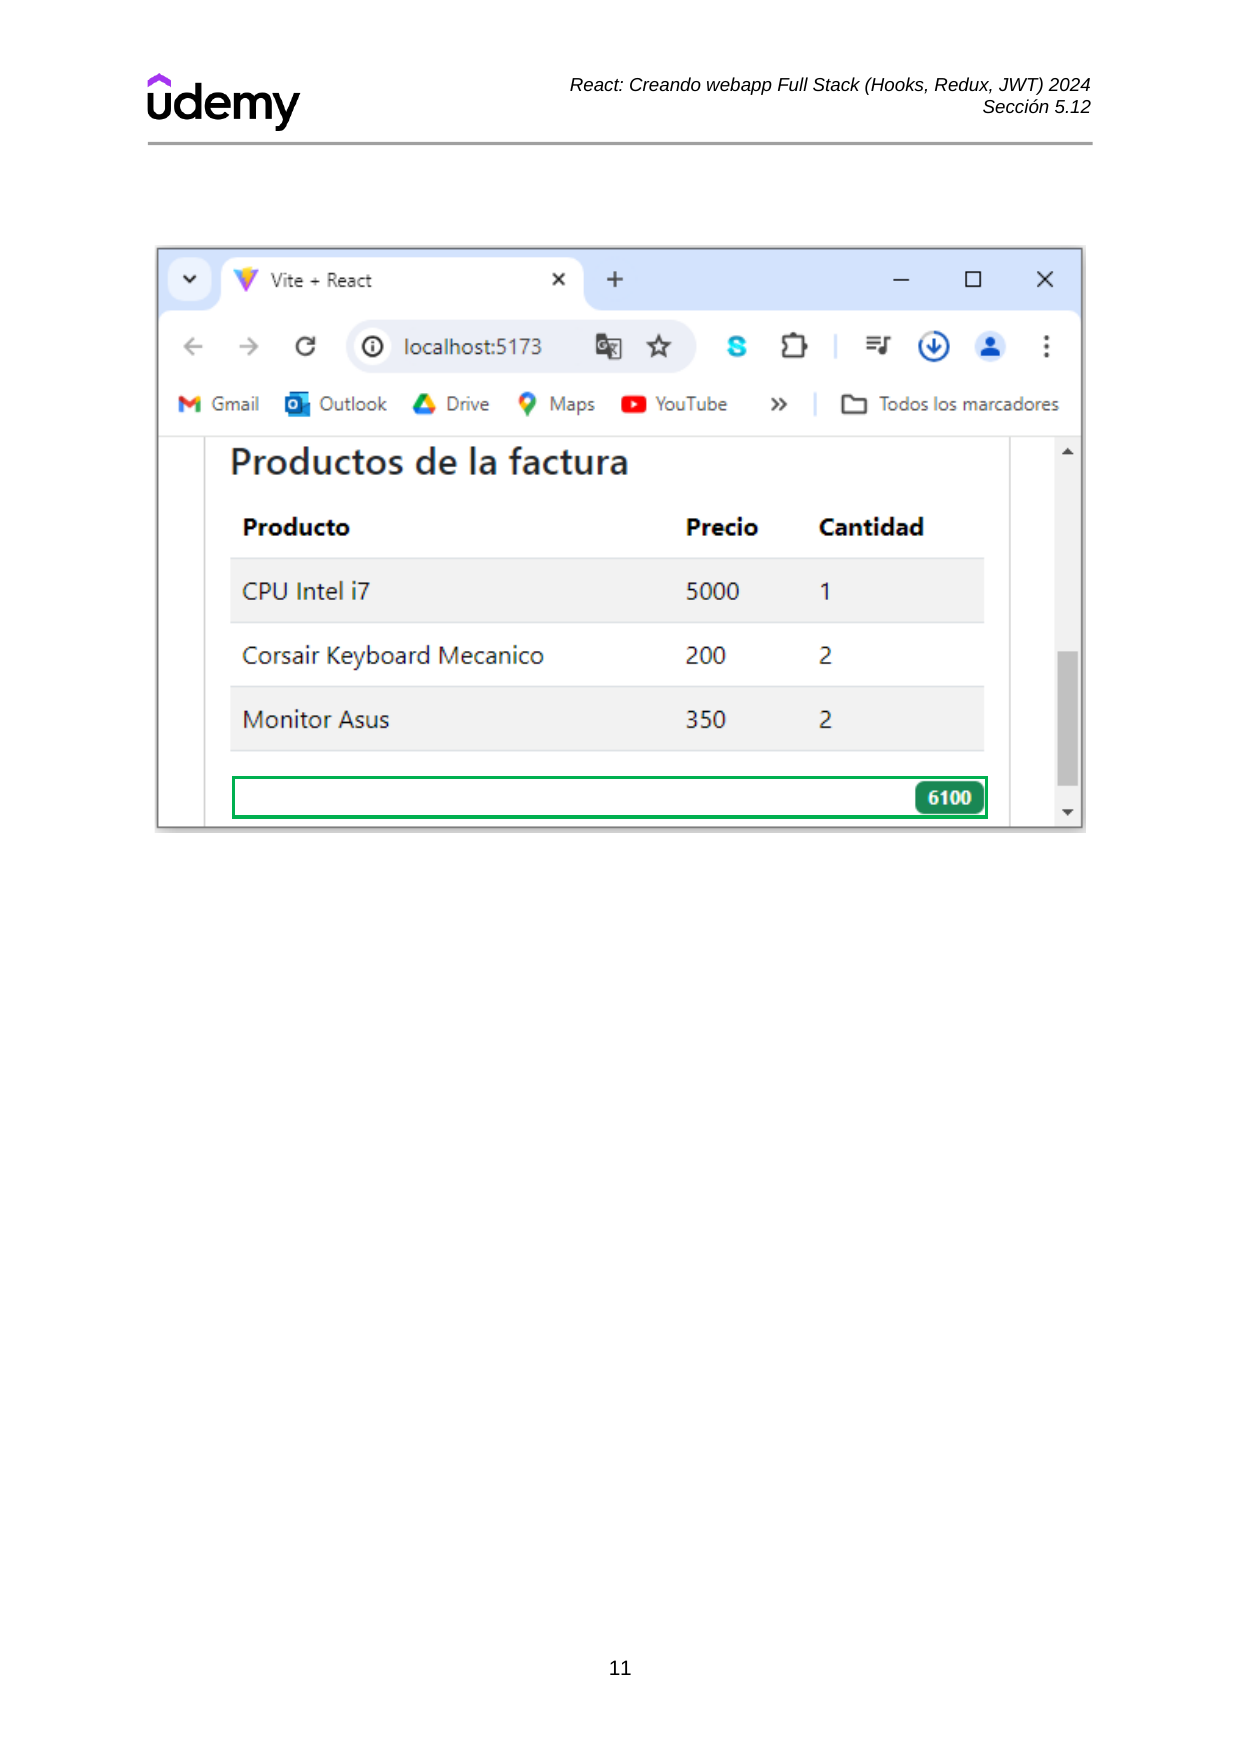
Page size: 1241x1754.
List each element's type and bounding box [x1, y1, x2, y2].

picture [154, 245, 1086, 833]
picture [147, 73, 301, 131]
